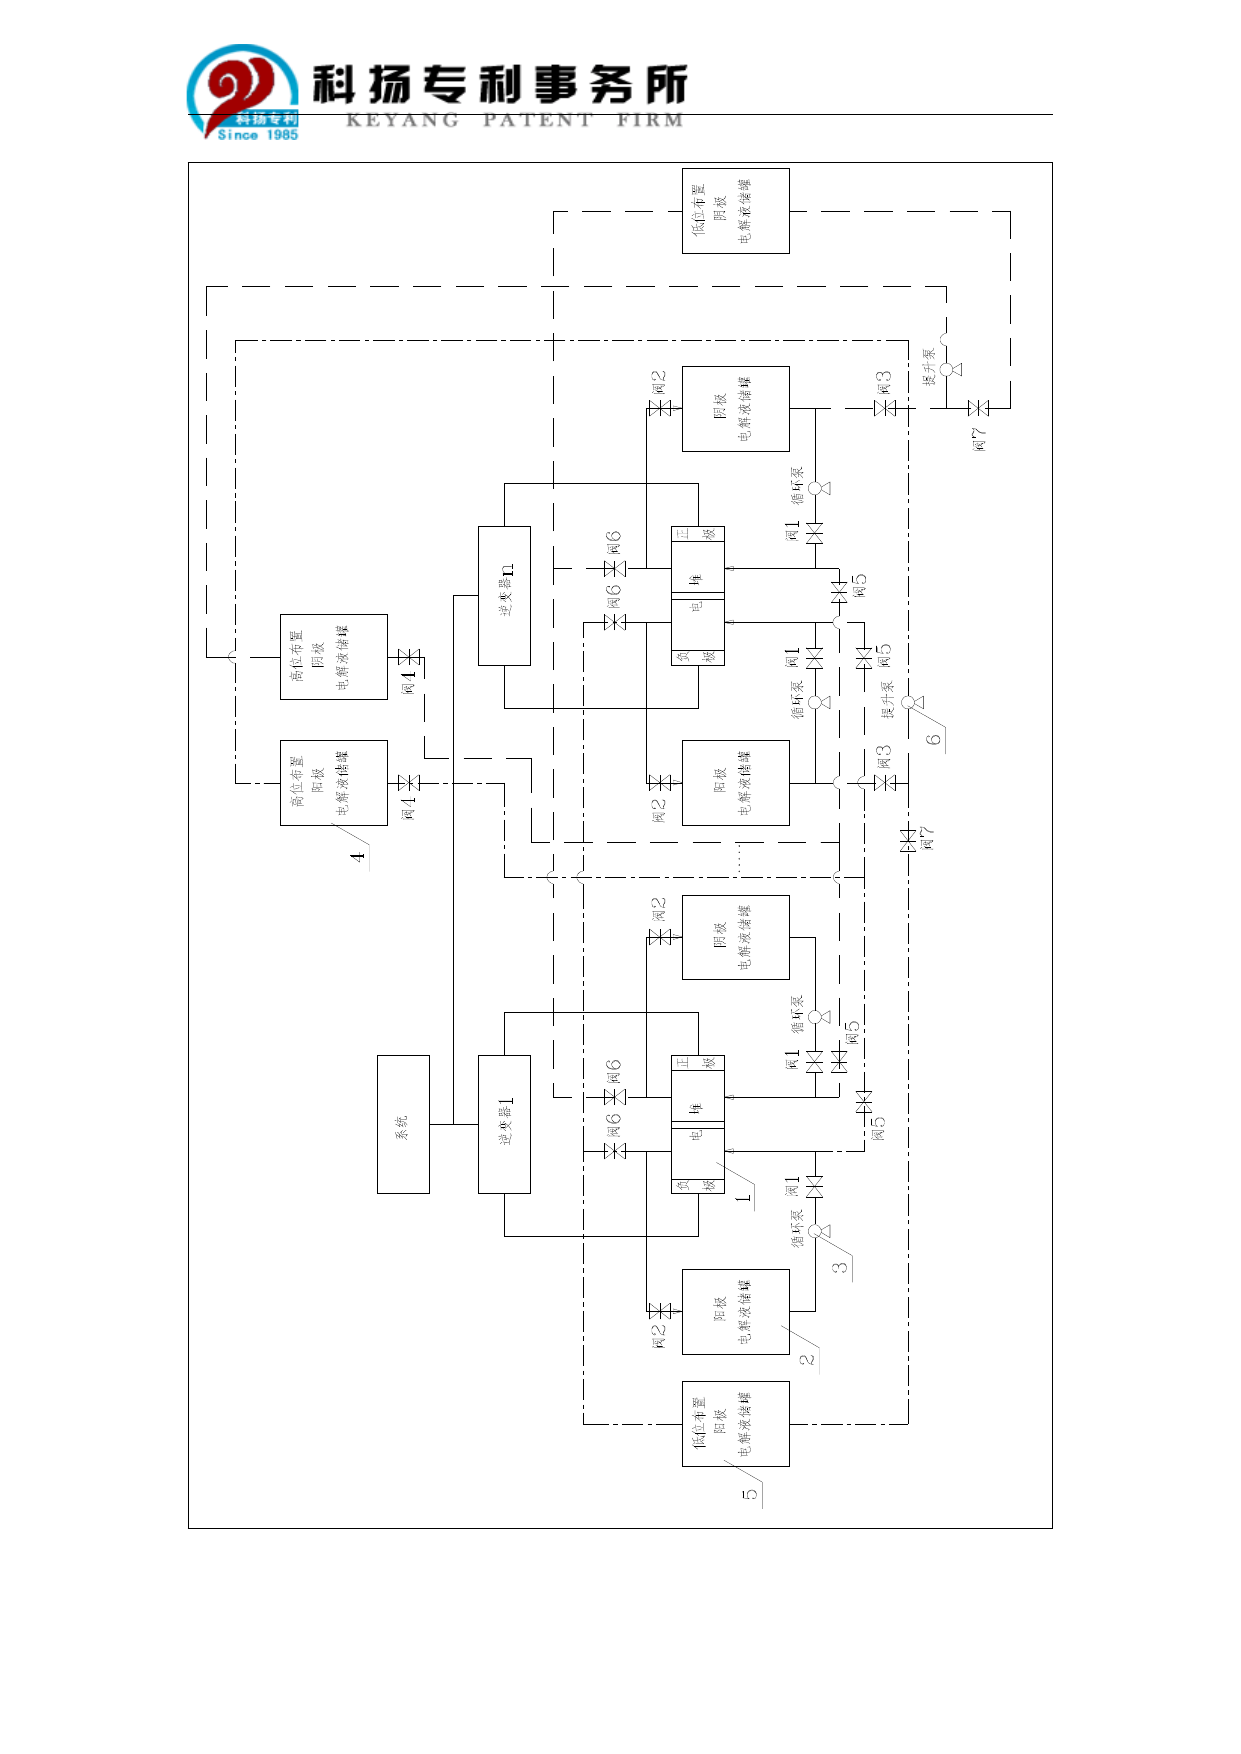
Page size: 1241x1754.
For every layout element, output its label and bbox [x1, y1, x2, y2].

table_cell [189, 163, 1052, 1528]
picture [178, 44, 805, 140]
picture [253, 115, 281, 124]
picture [284, 115, 296, 124]
picture [192, 44, 805, 114]
